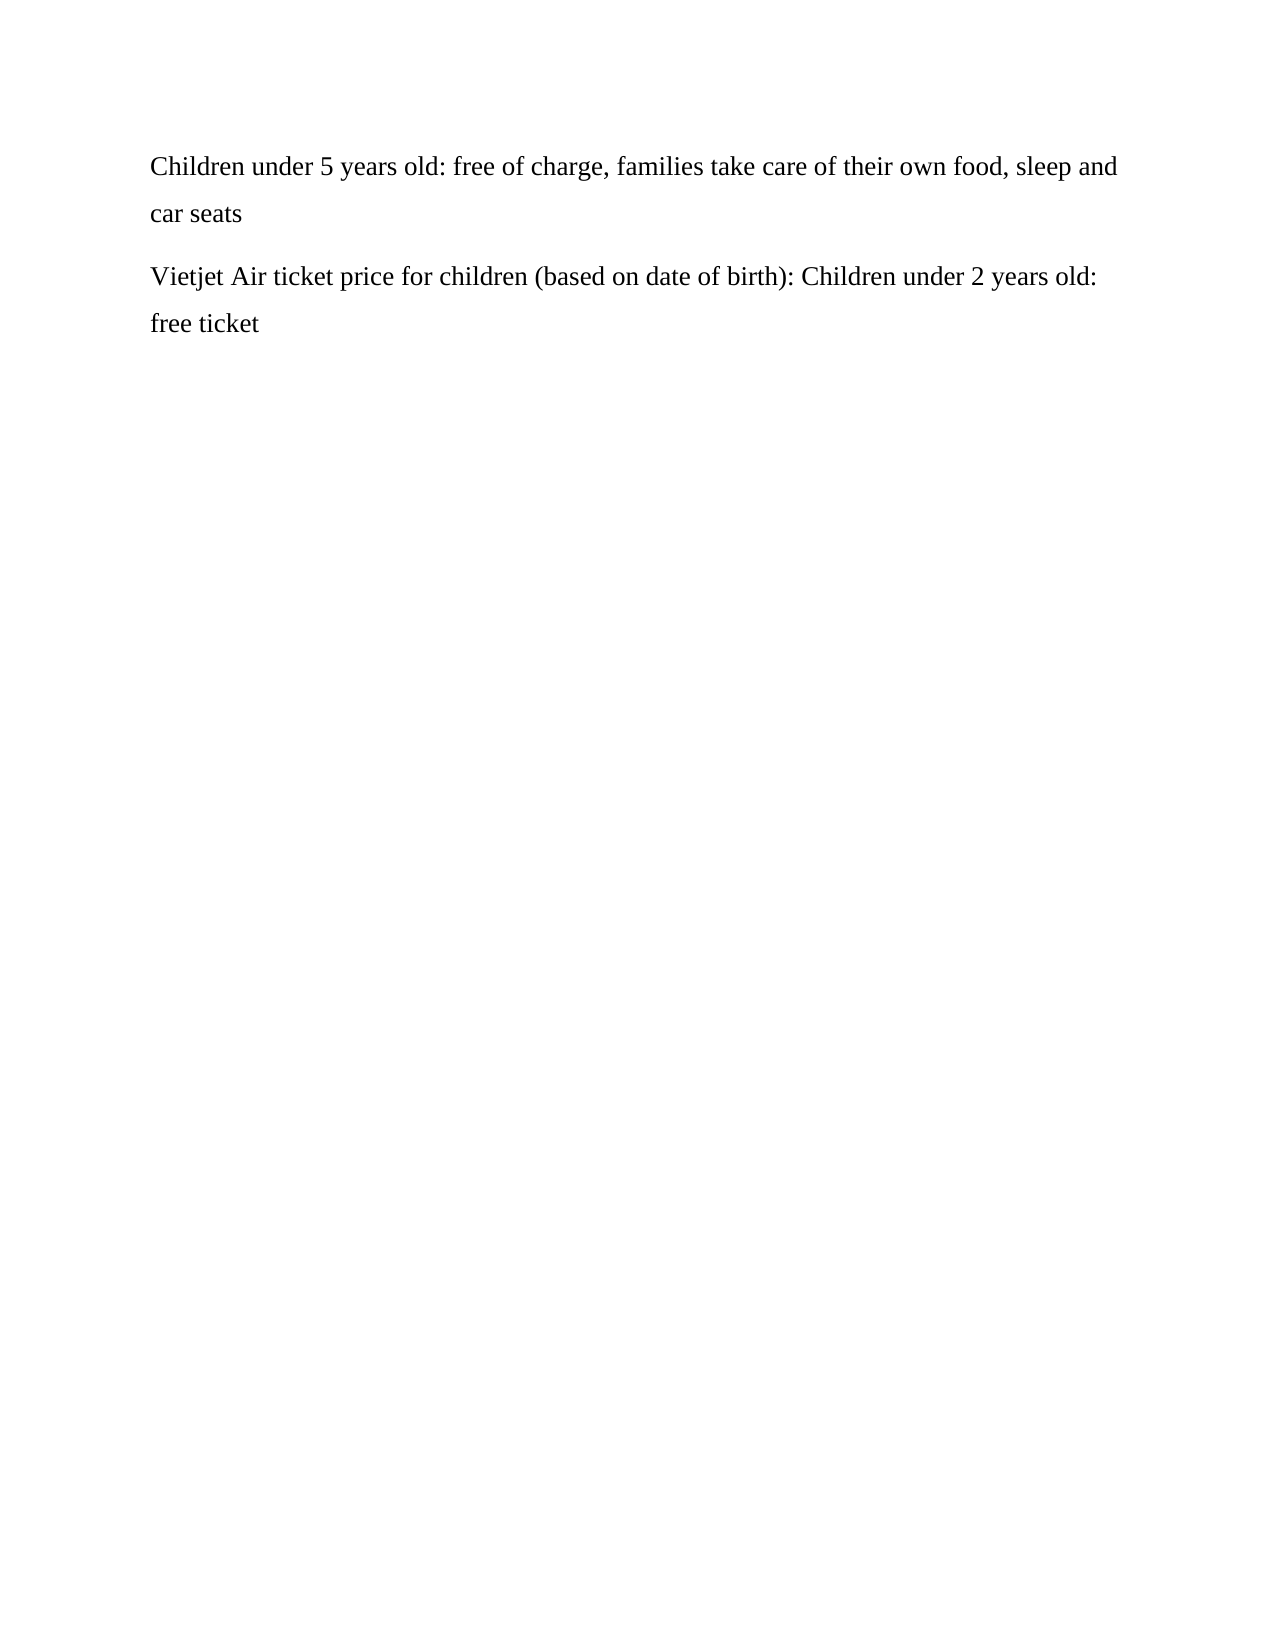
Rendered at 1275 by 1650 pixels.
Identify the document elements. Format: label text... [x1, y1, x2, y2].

text Children under 5 years old: free of charge, families take care of their own food, sleep and car seats [150, 150, 1125, 228]
text Vietjet Air ticket price for children (based on date of birth): Children under 2 years old: free ticket [150, 260, 1125, 338]
